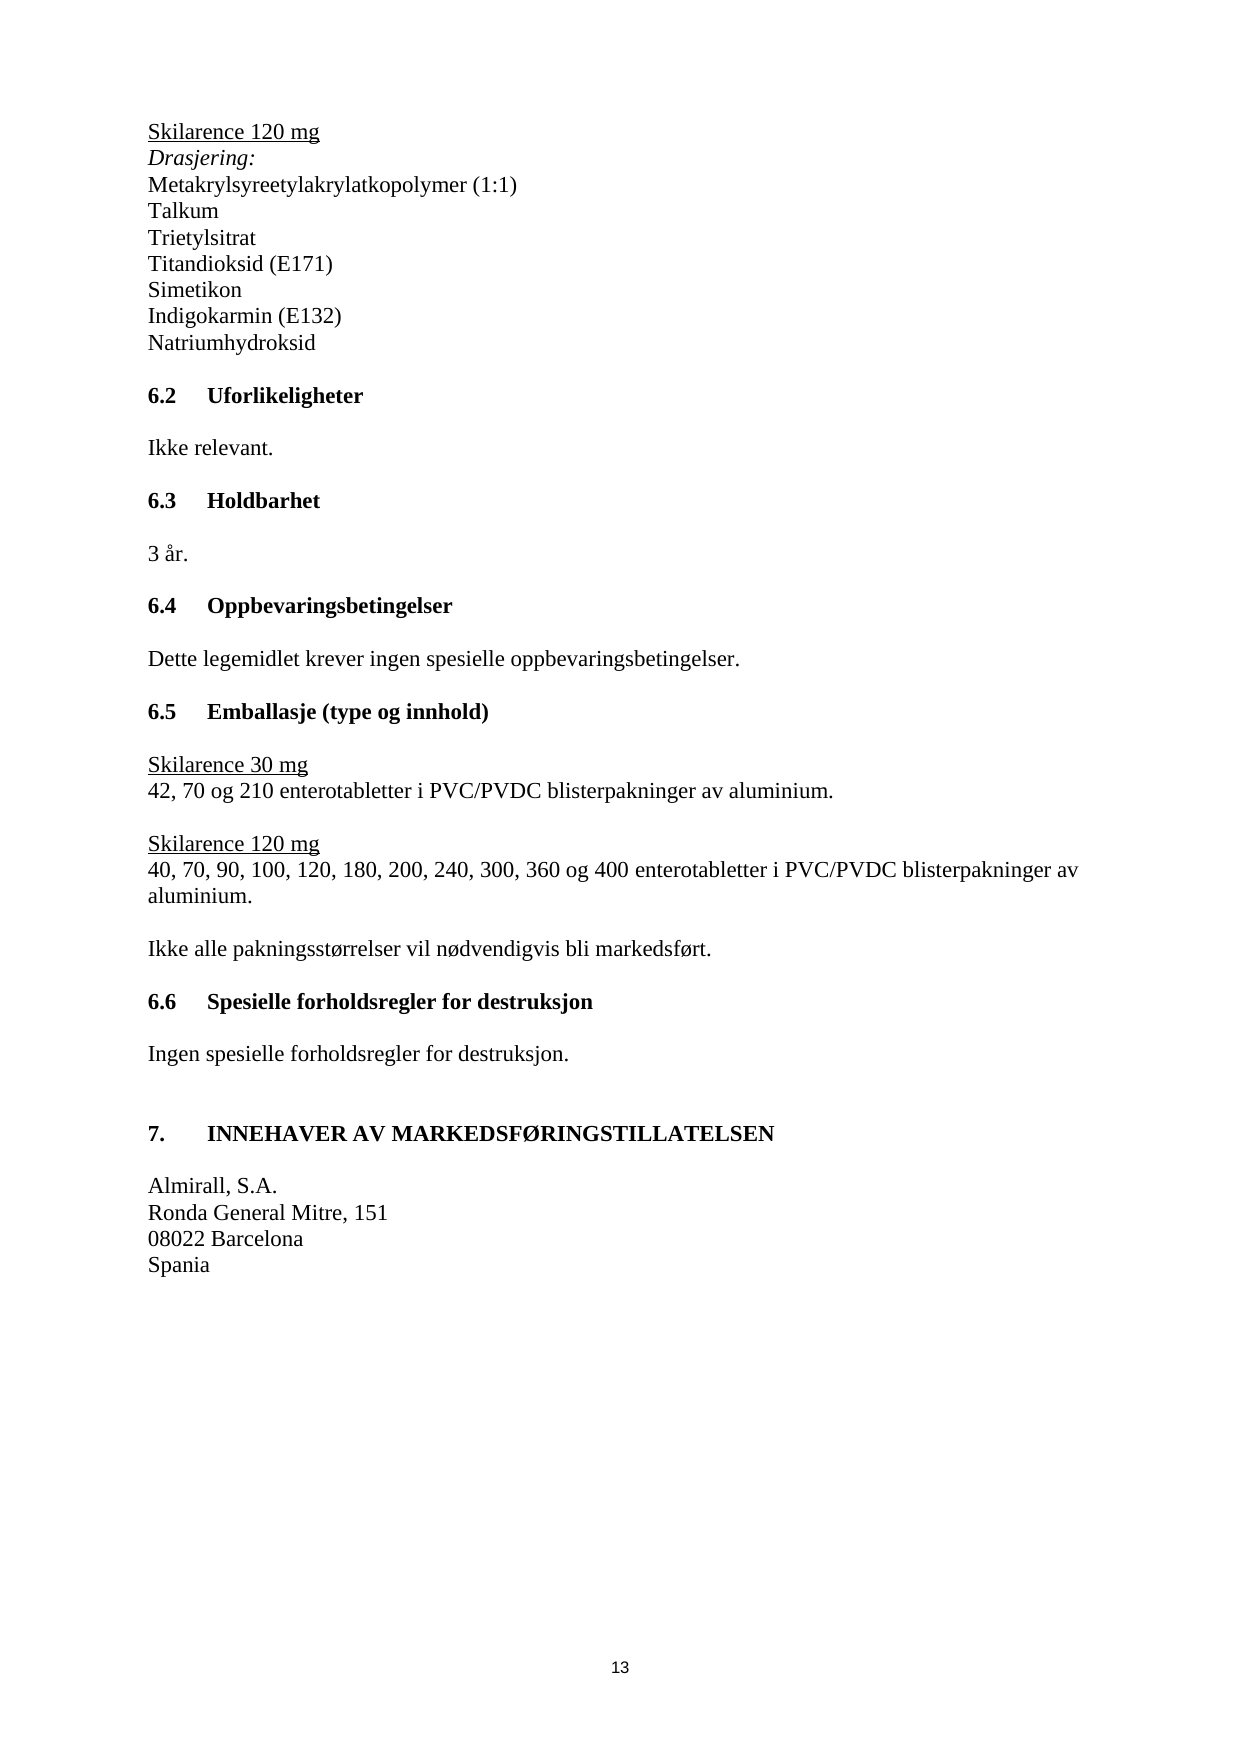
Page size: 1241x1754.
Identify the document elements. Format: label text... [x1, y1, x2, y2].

text Metakrylsyreetylakrylatkopolymer (1:1) [148, 171, 1092, 197]
text 08022 Barcelona [148, 1225, 1092, 1251]
text Skilarence 120 mg [148, 118, 1092, 144]
text Simetikon [148, 276, 1092, 303]
text 40, 70, 90, 100, 120, 180, 200, 240, 300, 360 og 400 enterotabletter i PVC/PVDC blisterpakninger av aluminium. [148, 856, 1092, 909]
text Skilarence 120 mg [148, 830, 1092, 856]
text Spania [148, 1251, 1092, 1278]
text 6.3 Holdbarhet [148, 487, 1092, 513]
text 7. INNEHAVER AV MARKEDSFØRINGSTILLATELSEN [148, 1119, 1092, 1146]
text 6.5 Emballasje (type og innhold) [148, 698, 1092, 724]
text 42, 70 og 210 enterotabletter i PVC/PVDC blisterpakninger av aluminium. [148, 777, 1092, 803]
text Ingen spesielle forholdsregler for destruksjon. [148, 1041, 1092, 1067]
text Almirall, S.A. [148, 1172, 1092, 1199]
text Trietylsitrat [148, 223, 1092, 250]
text Titandioksid (E171) [148, 250, 1092, 276]
text Ikke relevant. [148, 434, 1092, 461]
text Indigokarmin (E132) [148, 303, 1092, 329]
text 6.4 Oppbevaringsbetingelser [148, 592, 1092, 619]
text 3 år. [148, 540, 1092, 566]
text Natriumhydroksid [148, 329, 1092, 355]
text Skilarence 30 mg [148, 751, 1092, 777]
text 6.6 Spesielle forholdsregler for destruksjon [148, 988, 1092, 1014]
text Dette legemidlet krever ingen spesielle oppbevaringsbetingelser. [148, 645, 1092, 672]
text Ronda General Mitre, 151 [148, 1199, 1092, 1225]
text Drasjering: [148, 144, 1092, 171]
text Talkum [148, 197, 1092, 223]
text Ikke alle pakningsstørrelser vil nødvendigvis bli markedsført. [148, 935, 1092, 961]
text 6.2 Uforlikeligheter [148, 382, 1092, 408]
